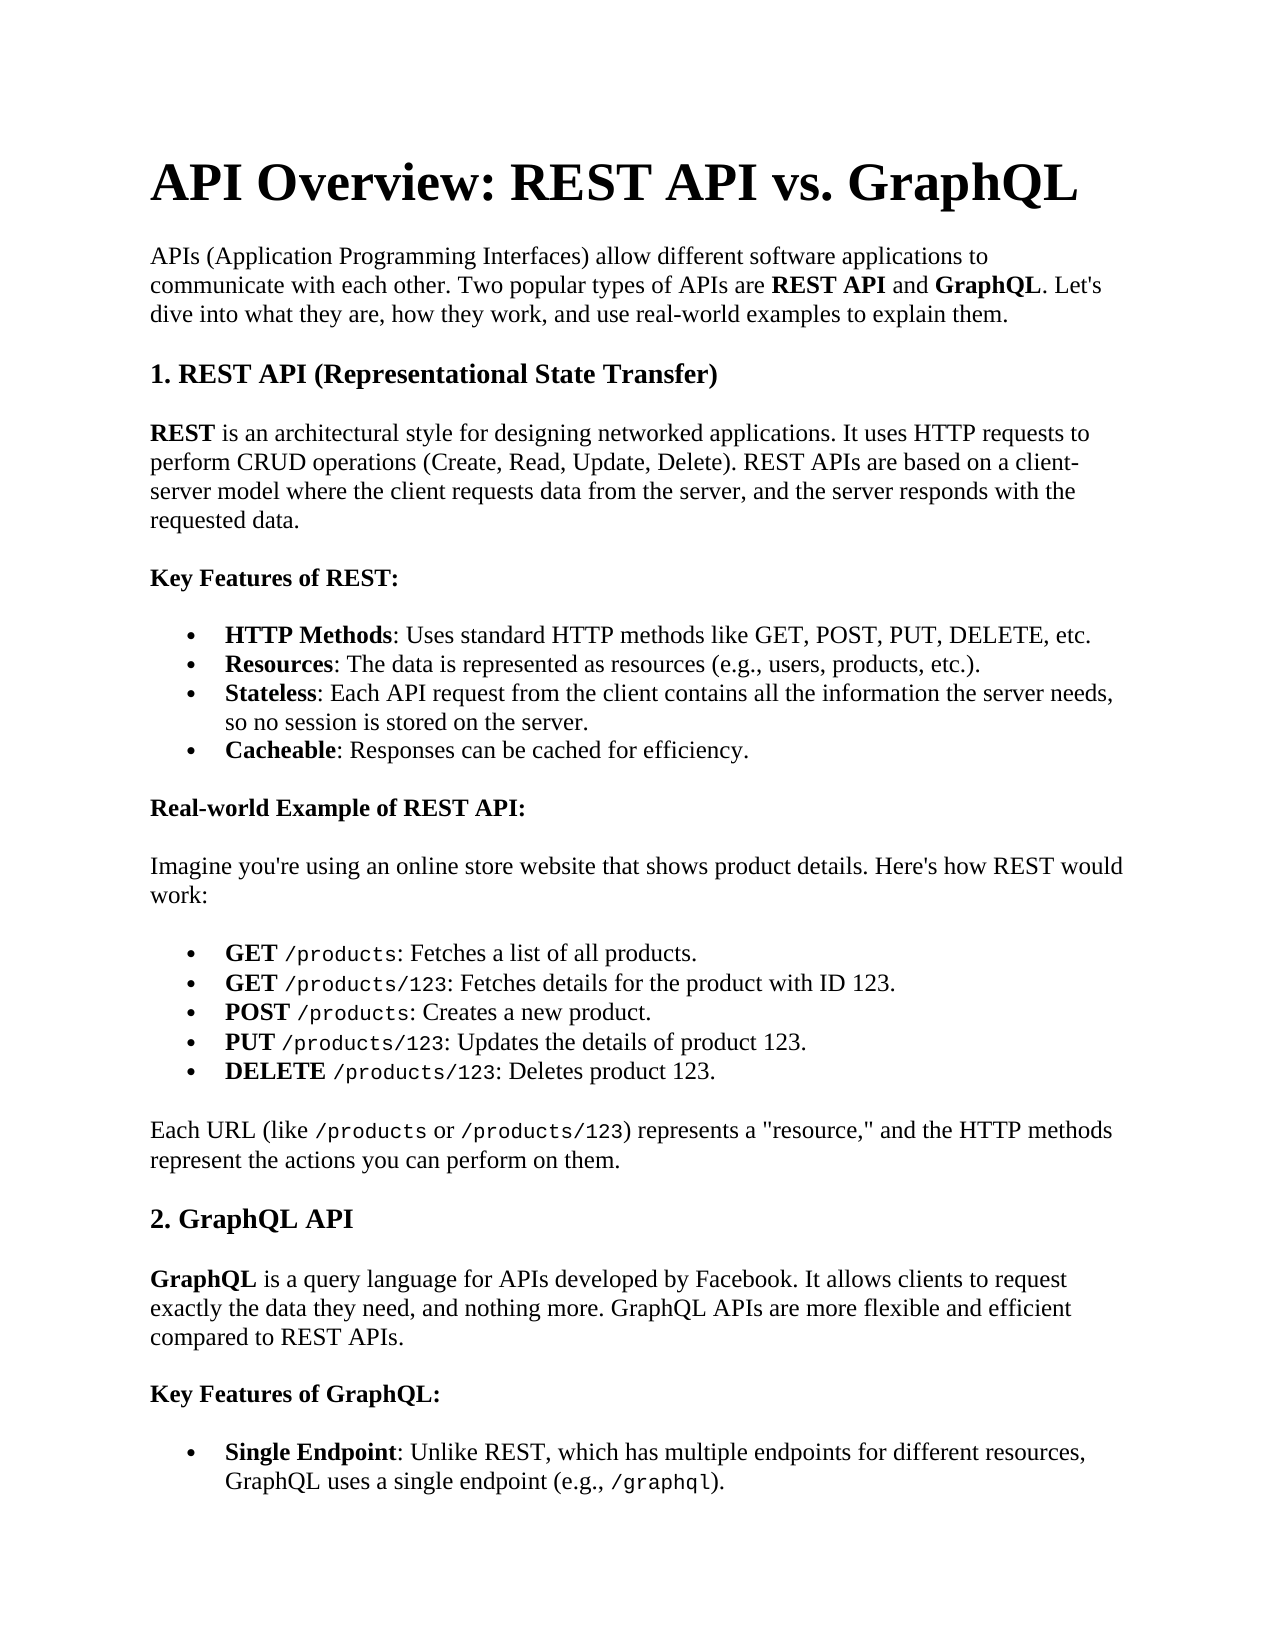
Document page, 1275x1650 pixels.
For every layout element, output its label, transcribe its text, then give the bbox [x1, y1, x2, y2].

text Imagine you're using an online store website that shows product details. Here's how REST would work: [150, 851, 1125, 909]
list POST /products: Creates a new product. [187, 997, 1125, 1027]
list Single Endpoint: Unlike REST, which has multiple endpoints for different resources, GraphQL uses a single endpoint (e.g., /graphql). [187, 1437, 1125, 1496]
text 2. GraphQL API [150, 1203, 1125, 1235]
text 1. REST API (Representational State Transfer) [150, 357, 1125, 389]
list Stateless: Each API request from the client contains all the information the server needs, so no session is stored on the server. [187, 678, 1125, 736]
list HTTP Methods: Uses standard HTTP methods like GET, POST, PUT, DELETE, etc. [187, 621, 1125, 649]
list Resources: The data is represented as resources (e.g., users, products, etc.). [187, 649, 1125, 678]
text Each URL (like /products or /products/123) represents a "resource," and the HTTP methods represent the actions you can perform on them. [150, 1115, 1125, 1173]
list GET /products: Fetches a list of all products. [187, 938, 1125, 968]
text APIs (Application Programming Interfaces) allow different software applications to communicate with each other. Two popular types of APIs are REST API and GraphQL. Let's dive into what they are, how they work, and use real-world examples to explain them. [150, 241, 1125, 328]
list DELETE /products/123: Deletes product 123. [187, 1056, 1125, 1086]
list Cacheable: Responses can be cached for efficiency. [187, 736, 1125, 764]
text Key Features of REST: [150, 563, 1125, 591]
text Real-world Example of REST API: [150, 793, 1125, 822]
text REST is an architectural style for designing networked applications. It uses HTTP requests to perform CRUD operations (Create, Read, Update, Delete). REST APIs are based on a client-server model where the client requests data from the server, and the server responds with the requested data. [150, 418, 1125, 533]
list GET /products/123: Fetches details for the product with ID 123. [187, 968, 1125, 997]
list PUT /products/123: Updates the details of product 123. [187, 1027, 1125, 1056]
text API Overview: REST API vs. GraphQL [150, 150, 1125, 212]
text GraphQL is a query language for APIs developed by Facebook. It allows clients to request exactly the data they need, and nothing more. GraphQL APIs are more flexible and efficient compared to REST APIs. [150, 1264, 1125, 1350]
text Key Features of GraphQL: [150, 1379, 1125, 1408]
